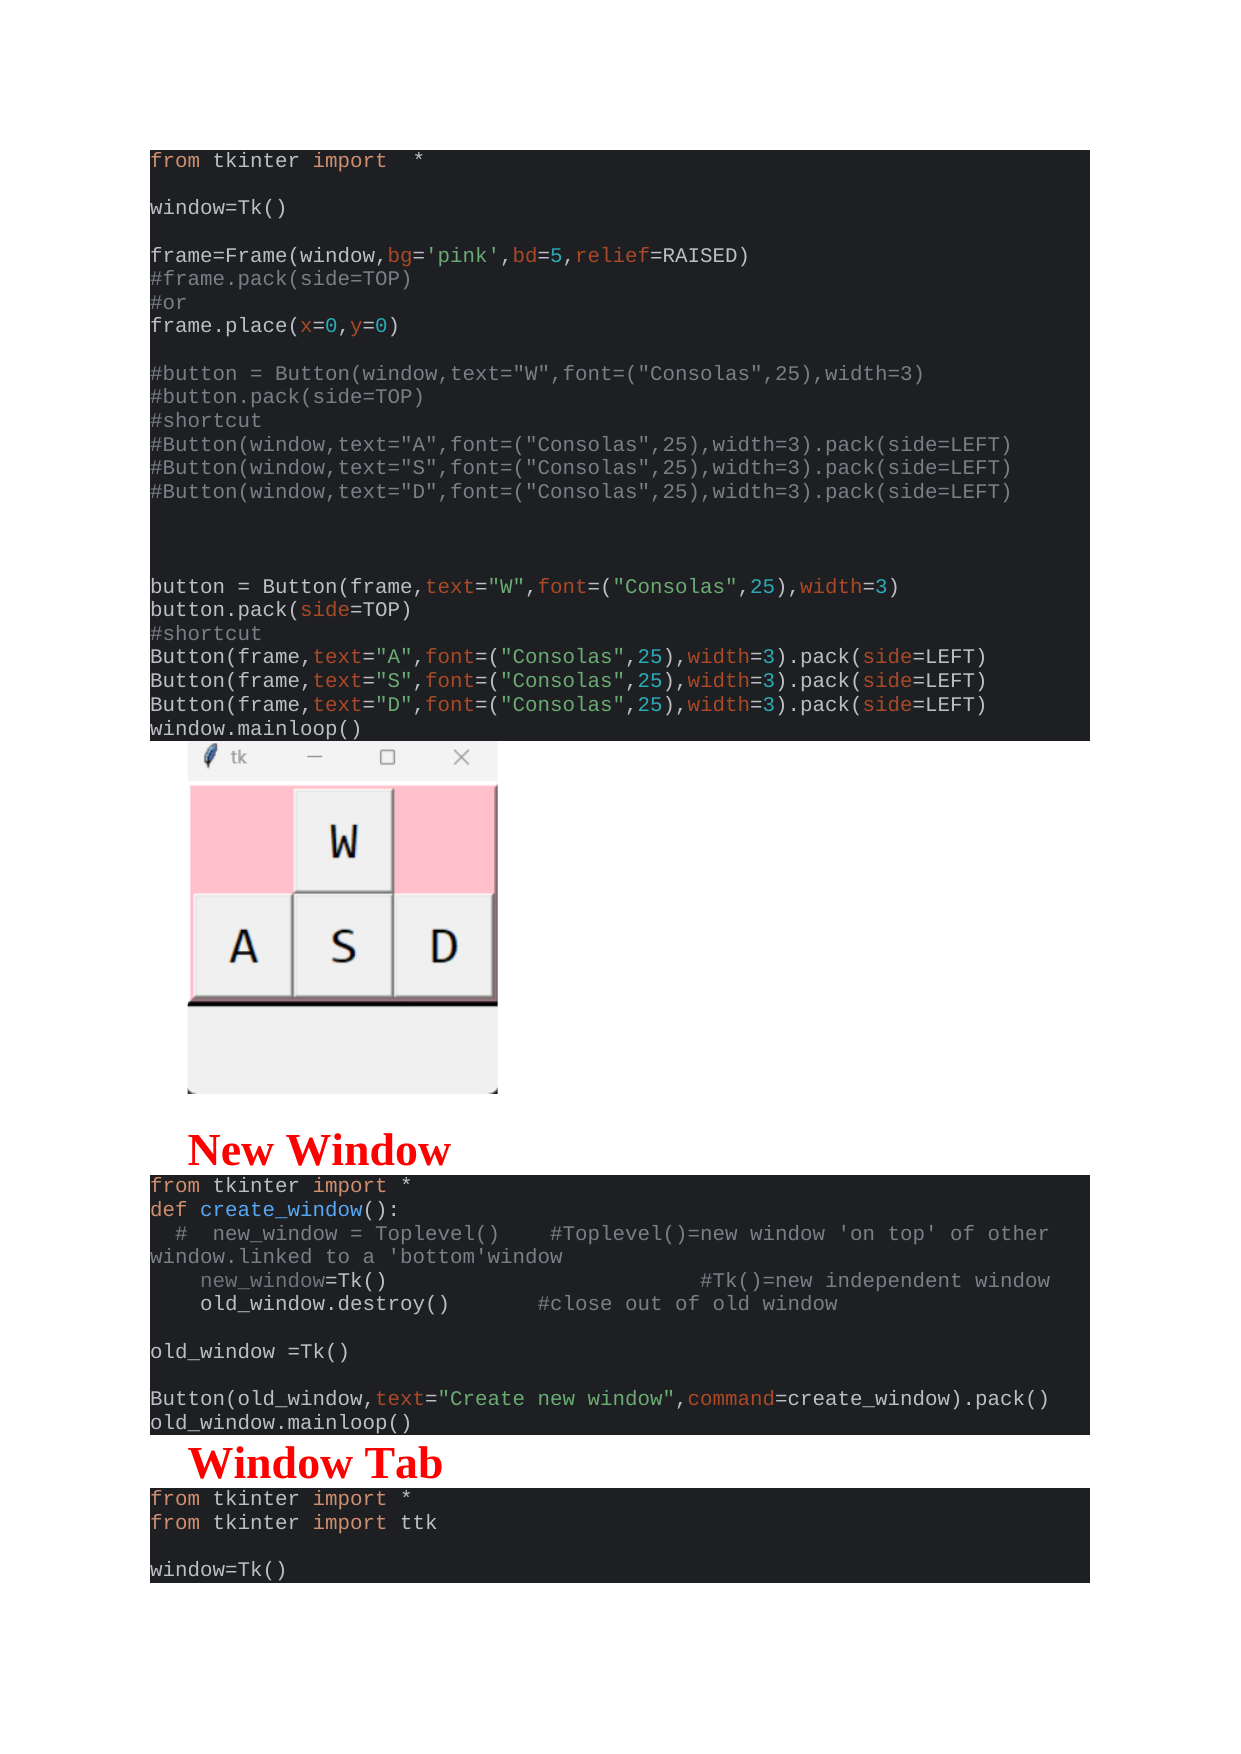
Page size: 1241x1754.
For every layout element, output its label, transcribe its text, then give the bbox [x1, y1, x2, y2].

picture [187, 741, 498, 1094]
text New Window [187, 1122, 1090, 1175]
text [150, 1488, 1090, 1583]
text Window Tab [187, 1435, 1090, 1488]
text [150, 150, 1090, 741]
text from tkinter import * def create_window(): # new_window = Toplevel() #Toplevel()=new window 'on top' of other window.linked to a 'bottom'window new_window=Tk() #Tk()=new independent window old_window.destroy() #close out of old window old_window =Tk() Button(old_window,text="Create new window",command=create_window).pack() old_window.mainloop() [150, 1175, 1090, 1435]
